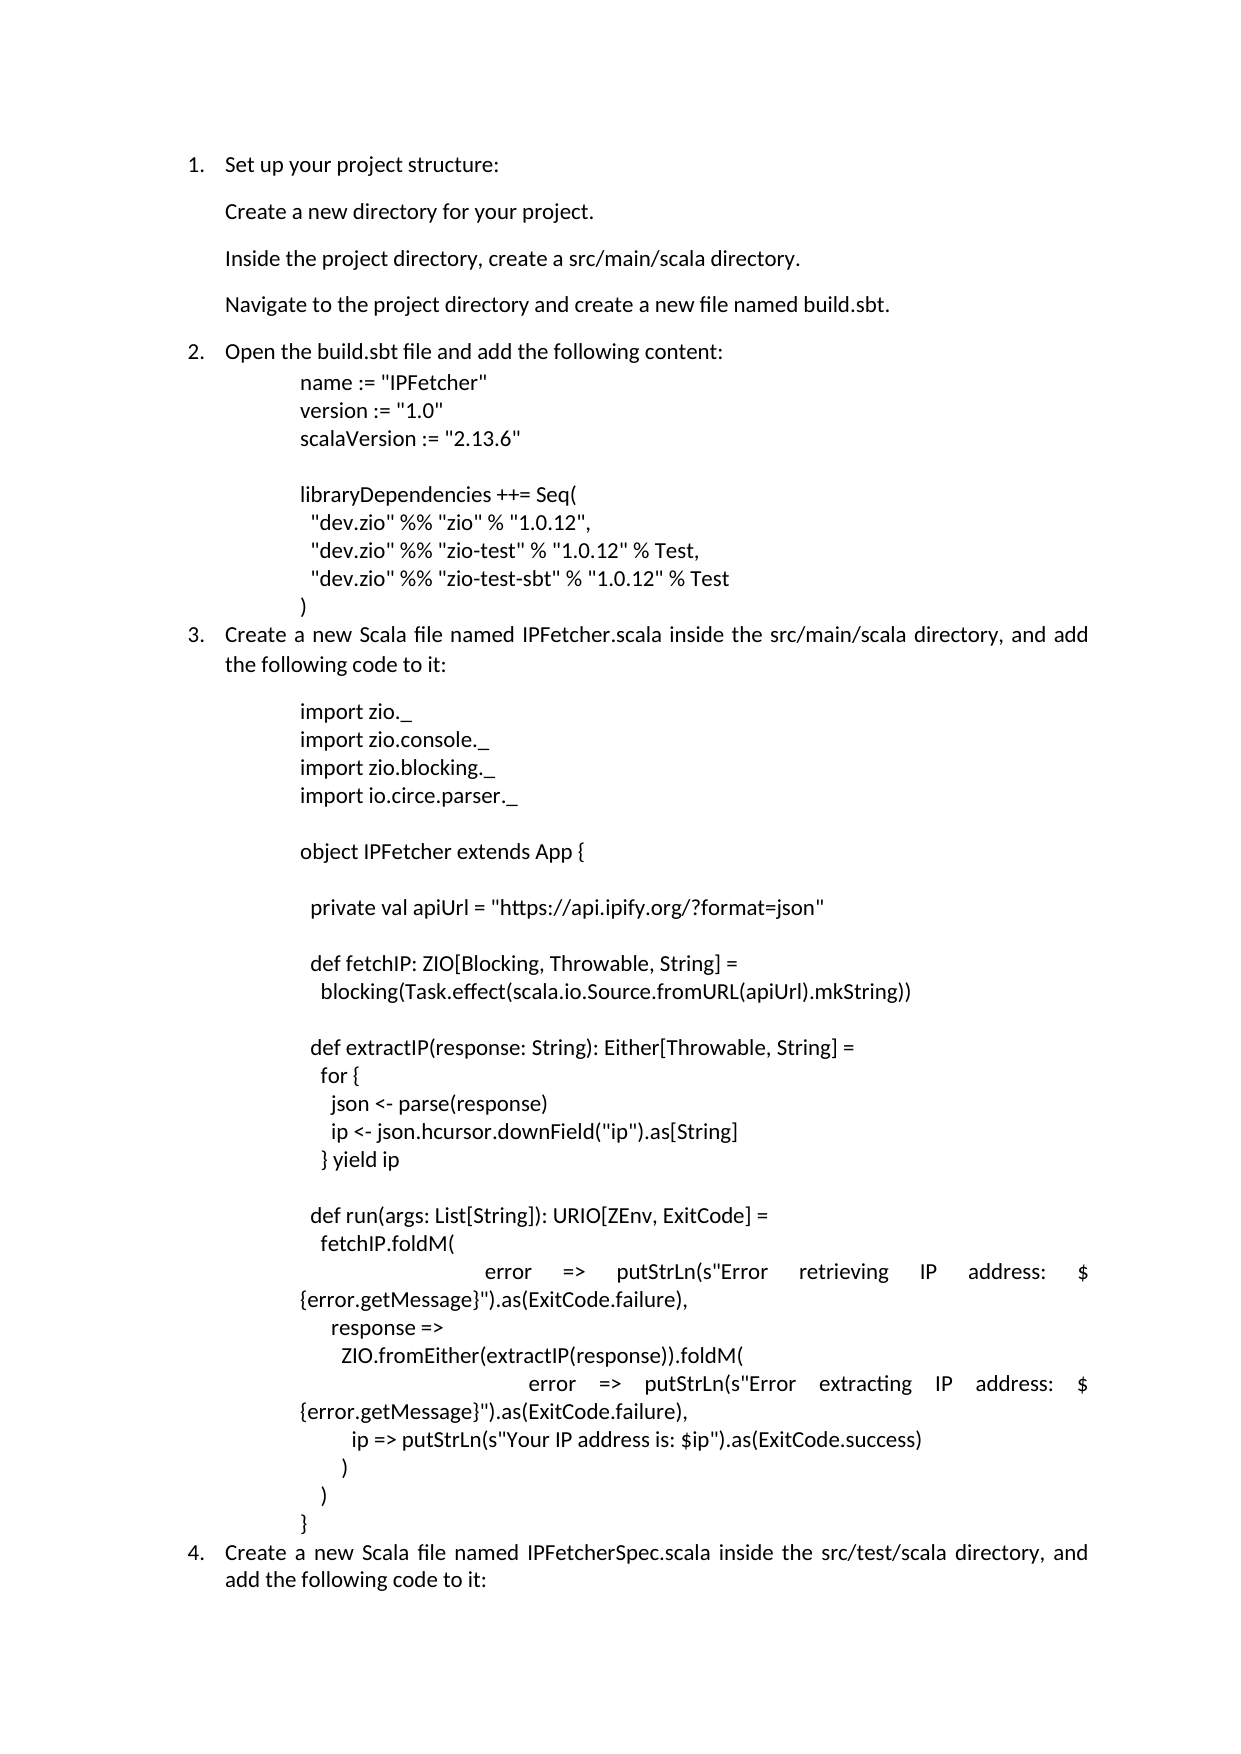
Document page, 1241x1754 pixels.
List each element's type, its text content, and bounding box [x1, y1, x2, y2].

text Navigate to the project directory and create a new file named build.sbt. [225, 291, 1090, 319]
text error => putStrLn(s"Error extracting IP address: ${error.getMessage}").as(ExitCode.failure), [300, 1369, 1090, 1426]
text json <- parse(response) [300, 1089, 1090, 1117]
list libraryDependencies ++= Seq( [300, 480, 1090, 508]
text import zio._ [300, 697, 1090, 725]
text import zio.console._ [300, 725, 1090, 753]
list version := "1.0" [300, 396, 1090, 424]
text def fetchIP: ZIO[Blocking, Throwable, String] = [300, 949, 1090, 977]
text object IPFetcher extends App { [300, 837, 1090, 865]
list Create a new Scala file named IPFetcher.scala inside the src/main/scala directory, and add the following code to it: [187, 620, 1090, 678]
list Create a new Scala file named IPFetcherSpec.scala inside the src/test/scala directory, and add the following code to it: [187, 1538, 1090, 1594]
text private val apiUrl = "https://api.ipify.org/?format=json" [300, 893, 1090, 921]
list "dev.zio" %% "zio" % "1.0.12", [300, 508, 1090, 536]
list Open the build.sbt file and add the following content: [187, 337, 1090, 366]
list "dev.zio" %% "zio-test-sbt" % "1.0.12" % Test [300, 564, 1090, 592]
text Inside the project directory, create a src/main/scala directory. [225, 244, 1090, 272]
text } yield ip [300, 1145, 1090, 1173]
text ) [300, 1482, 1090, 1509]
text import io.circe.parser._ [300, 781, 1090, 809]
text for { [300, 1061, 1090, 1089]
text def run(args: List[String]): URIO[ZEnv, ExitCode] = [300, 1201, 1090, 1229]
list Set up your project structure: [187, 150, 1090, 178]
list name := "IPFetcher" [300, 368, 1090, 396]
text } [300, 1509, 1090, 1538]
text ip => putStrLn(s"Your IP address is: $ip").as(ExitCode.success) [300, 1426, 1090, 1453]
list scalaVersion := "2.13.6" [300, 424, 1090, 452]
text error => putStrLn(s"Error retrieving IP address: ${error.getMessage}").as(ExitCode.failure), [300, 1257, 1090, 1313]
text Create a new directory for your project. [225, 197, 1090, 225]
text ) [300, 1453, 1090, 1482]
list ) [300, 592, 1090, 620]
text def extractIP(response: String): Either[Throwable, String] = [300, 1033, 1090, 1061]
list "dev.zio" %% "zio-test" % "1.0.12" % Test, [300, 536, 1090, 564]
text import zio.blocking._ [300, 753, 1090, 781]
text ip <- json.hcursor.downField("ip").as[String] [300, 1117, 1090, 1145]
text response => [300, 1313, 1090, 1341]
text blocking(Task.effect(scala.io.Source.fromURL(apiUrl).mkString)) [300, 977, 1090, 1005]
text ZIO.fromEither(extractIP(response)).foldM( [300, 1341, 1090, 1369]
text fetchIP.foldM( [300, 1229, 1090, 1257]
